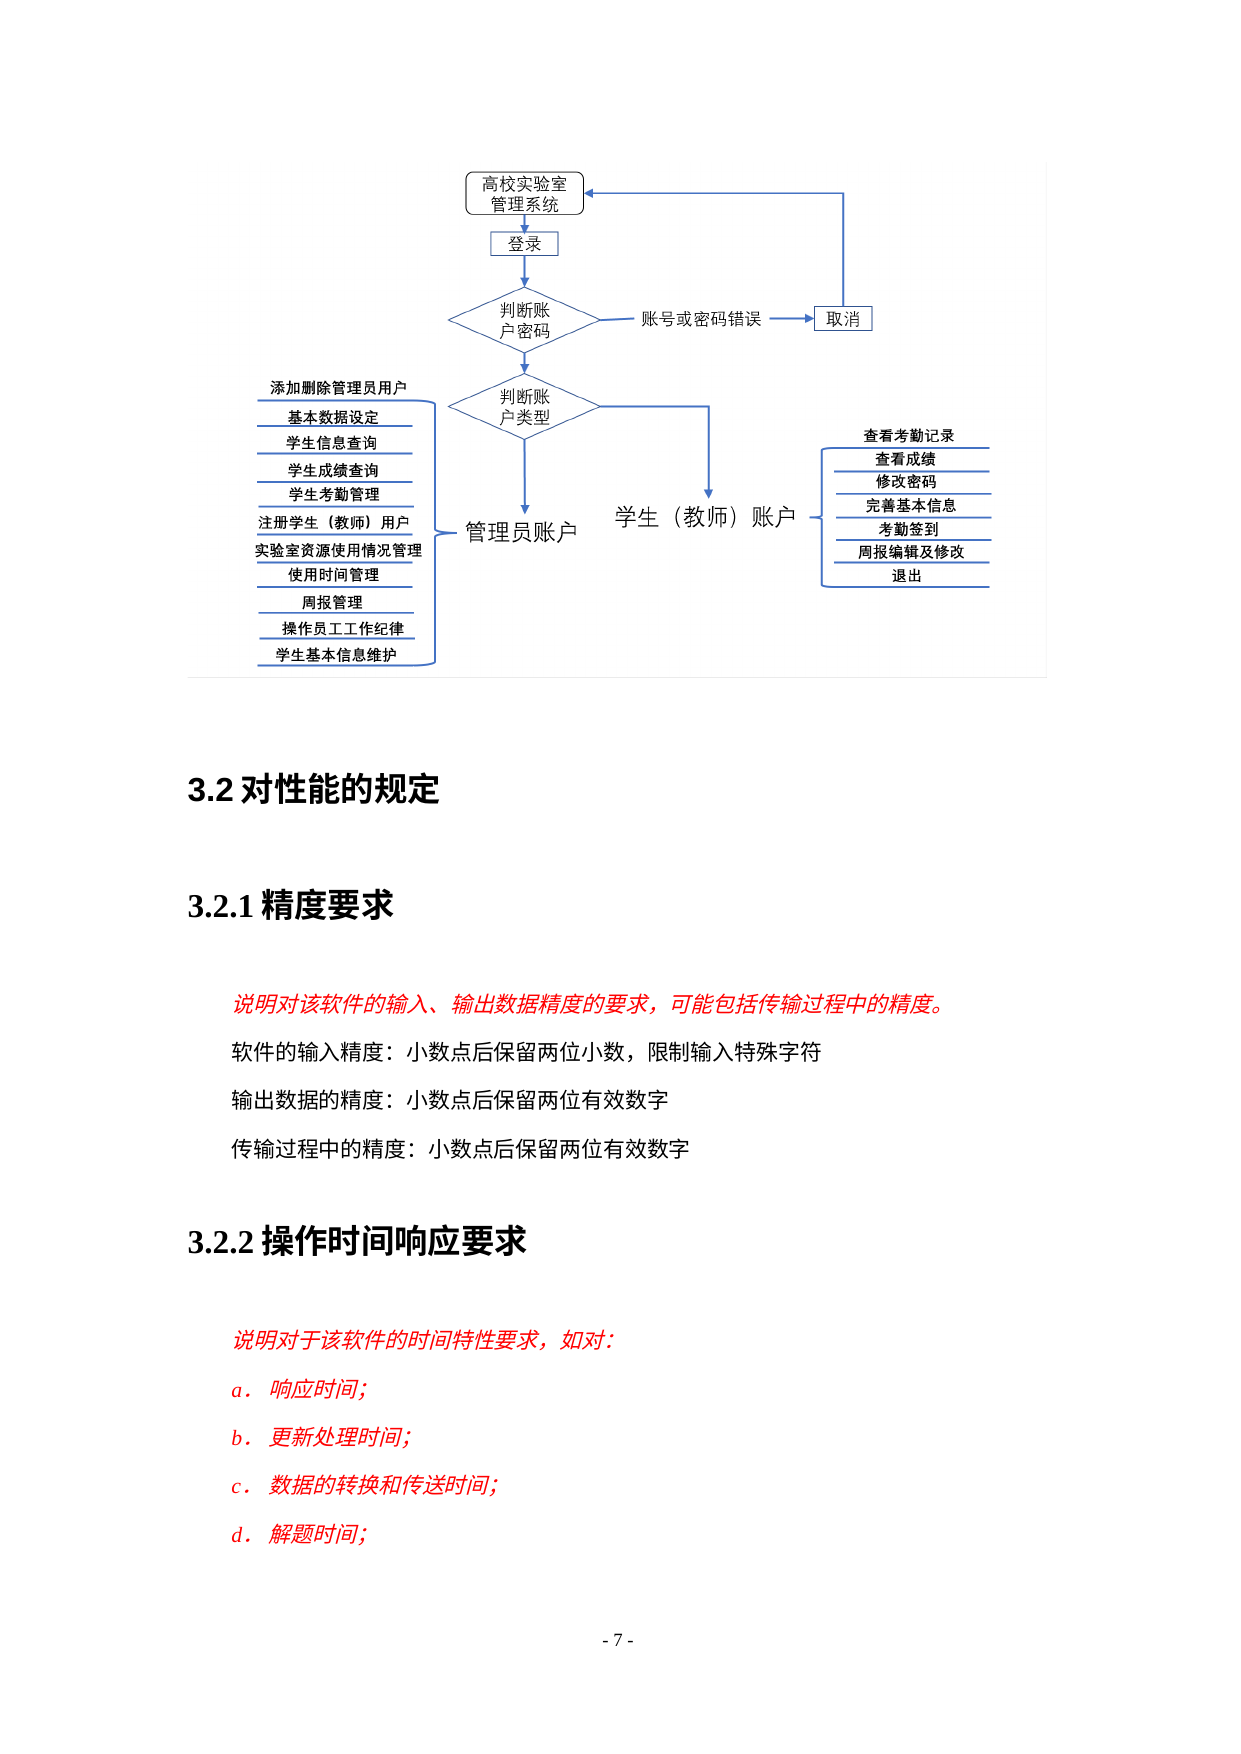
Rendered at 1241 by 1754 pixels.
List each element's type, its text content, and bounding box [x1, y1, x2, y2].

subtitle 3.2对性能的规定 [187, 754, 1053, 819]
text 输出数据的精度：小数点后保留两位有效数字 [187, 1083, 1053, 1116]
subtitle 3.2.1精度要求 [187, 870, 1053, 935]
list 数据的转换和传送时间； [231, 1468, 1053, 1501]
text 说明对该软件的输入、输出数据精度的要求，可能包括传输过程中的精度。 [187, 986, 1053, 1019]
list 响应时间； [231, 1371, 1053, 1404]
list 解题时间； [231, 1516, 1053, 1549]
text 说明对于该软件的时间特性要求，如对： [187, 1323, 1053, 1356]
picture [187, 162, 1047, 678]
subtitle 3.2.2操作时间响应要求 [187, 1207, 1053, 1272]
list 更新处理时间； [231, 1420, 1053, 1452]
text 传输过程中的精度：小数点后保留两位有效数字 [187, 1131, 1053, 1164]
text 软件的输入精度：小数点后保留两位小数，限制输入特殊字符 [187, 1035, 1053, 1067]
